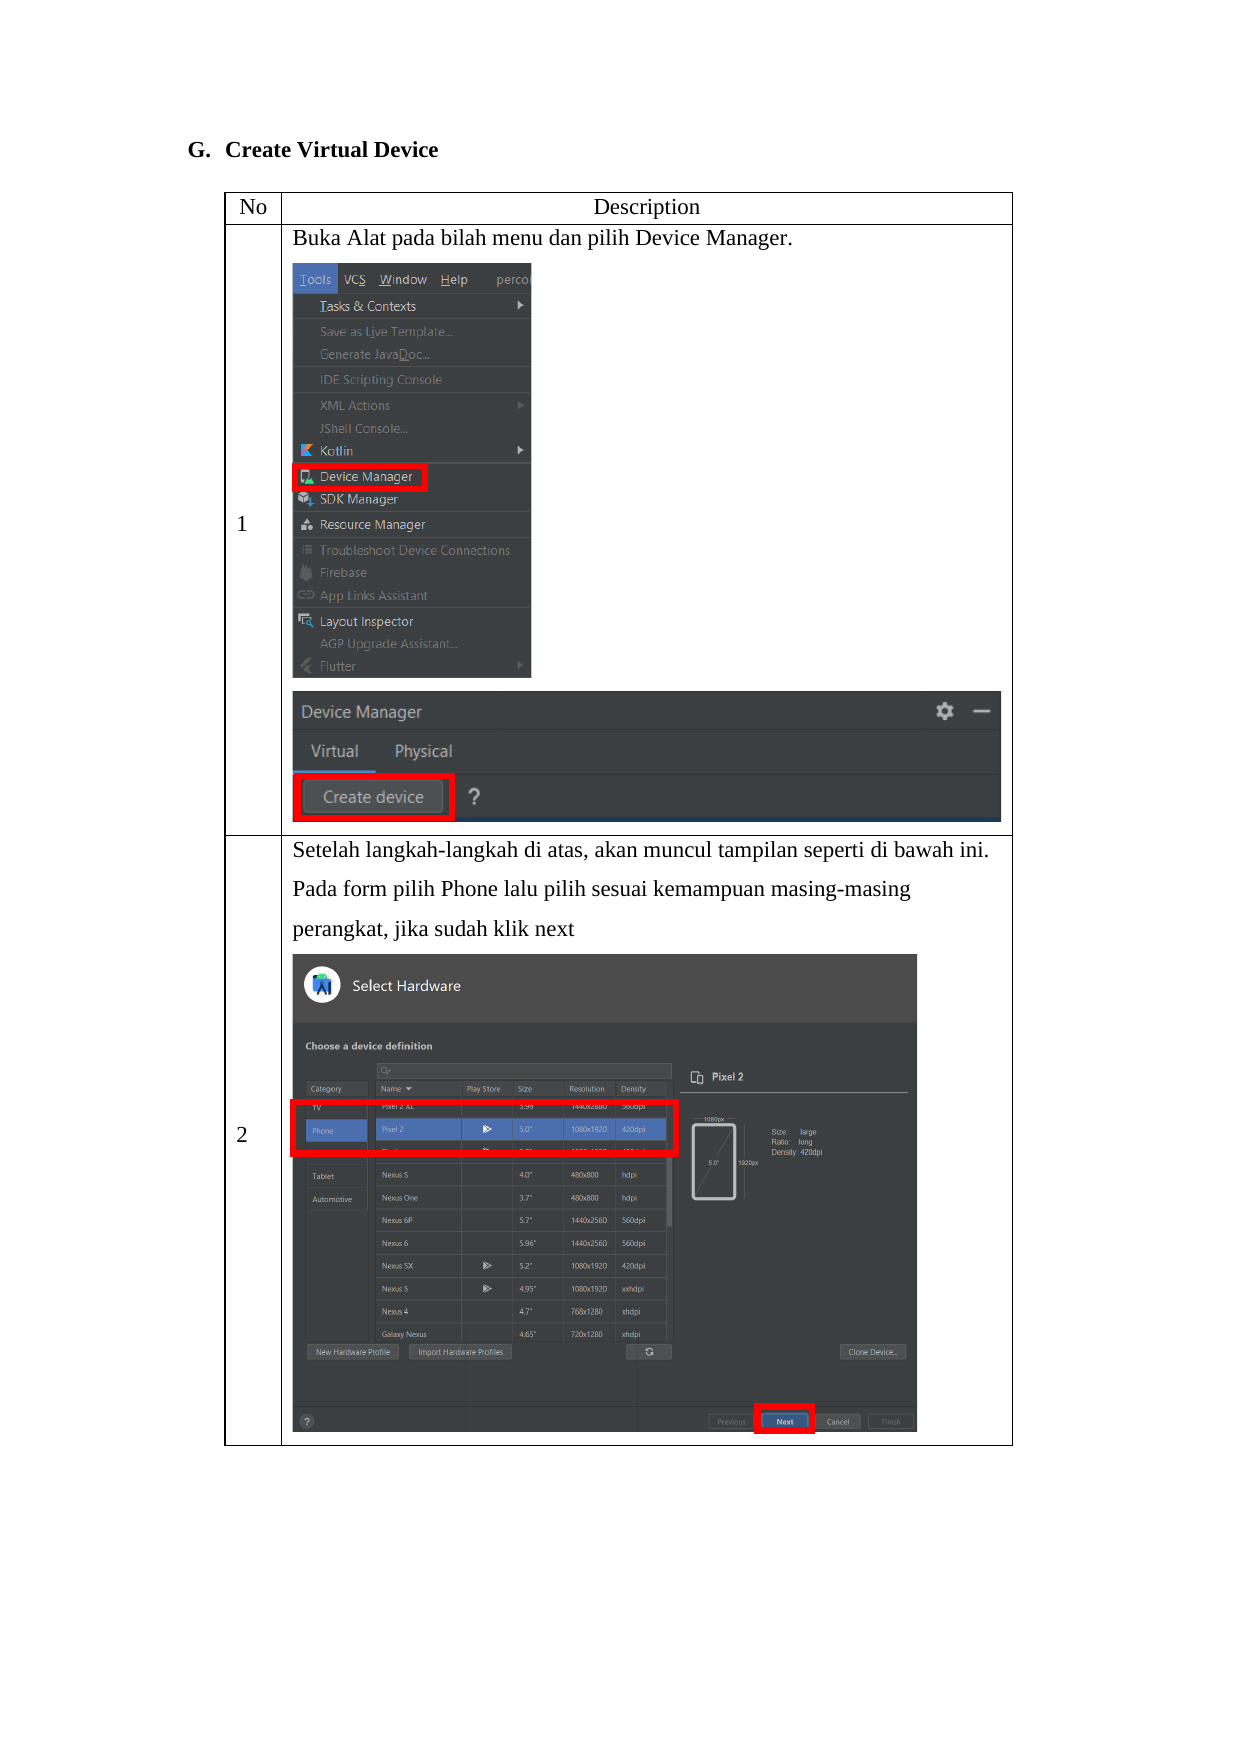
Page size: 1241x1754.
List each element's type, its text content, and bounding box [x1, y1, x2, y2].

table_cell Buka Alat pada bilah menu dan pilih Device Manager. [282, 225, 1012, 835]
list Create Virtual Device [187, 136, 1090, 162]
picture [292, 263, 532, 678]
table_header No [226, 193, 281, 223]
picture [298, 469, 422, 486]
table_cell 1 [226, 225, 281, 835]
table_header Description [282, 193, 1012, 223]
table_cell Setelah langkah-langkah di atas, akan muncul tampilan seperti di bawah ini. Pada form pilih Phone lalu pilih sesuai kemampuan masing-masing perangkat, jika sudah klik next [282, 836, 1012, 1445]
picture [292, 954, 918, 1432]
picture [761, 1410, 809, 1427]
picture [296, 1105, 673, 1150]
picture [292, 691, 1002, 822]
table_cell 2 [226, 836, 281, 1445]
